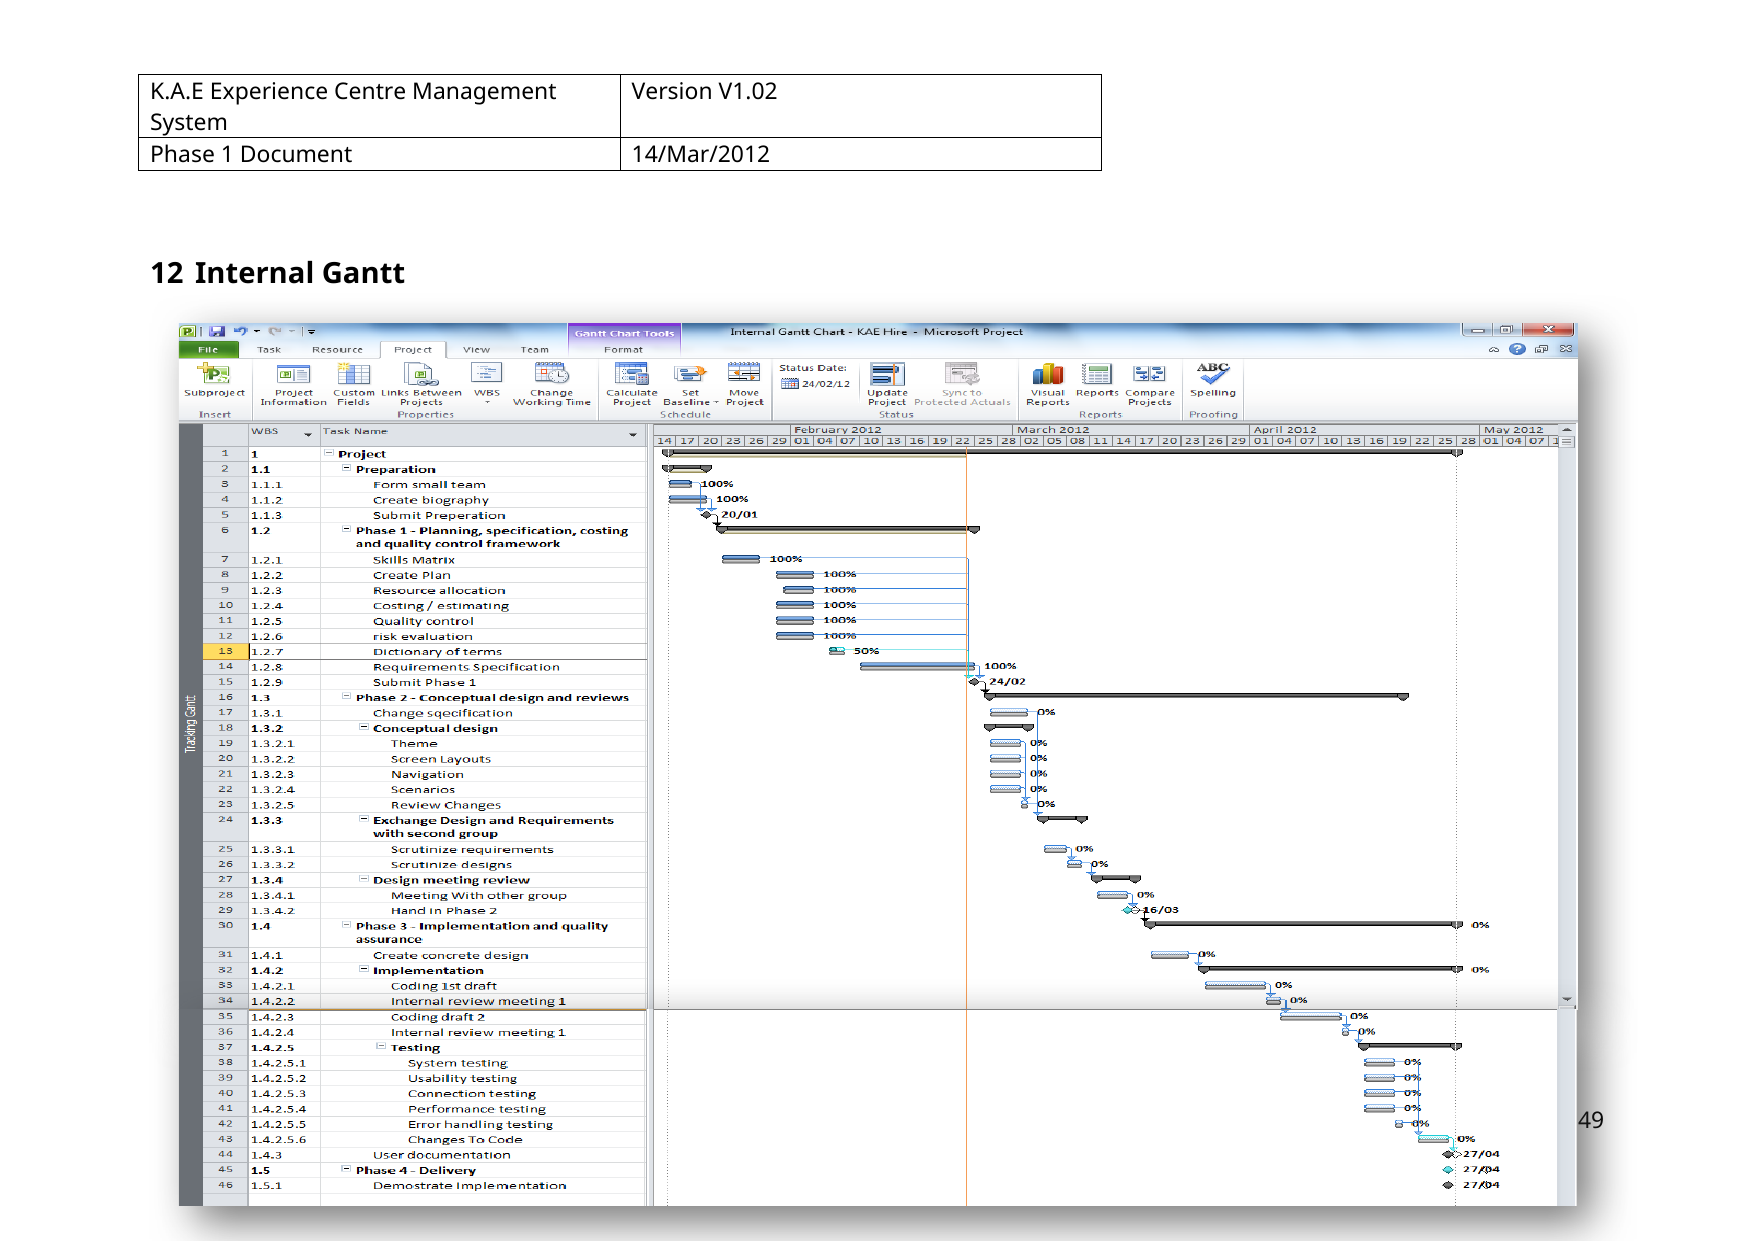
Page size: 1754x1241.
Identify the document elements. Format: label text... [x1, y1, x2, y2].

subtitle Internal Gantt [150, 252, 1604, 292]
picture [178, 323, 1578, 1206]
